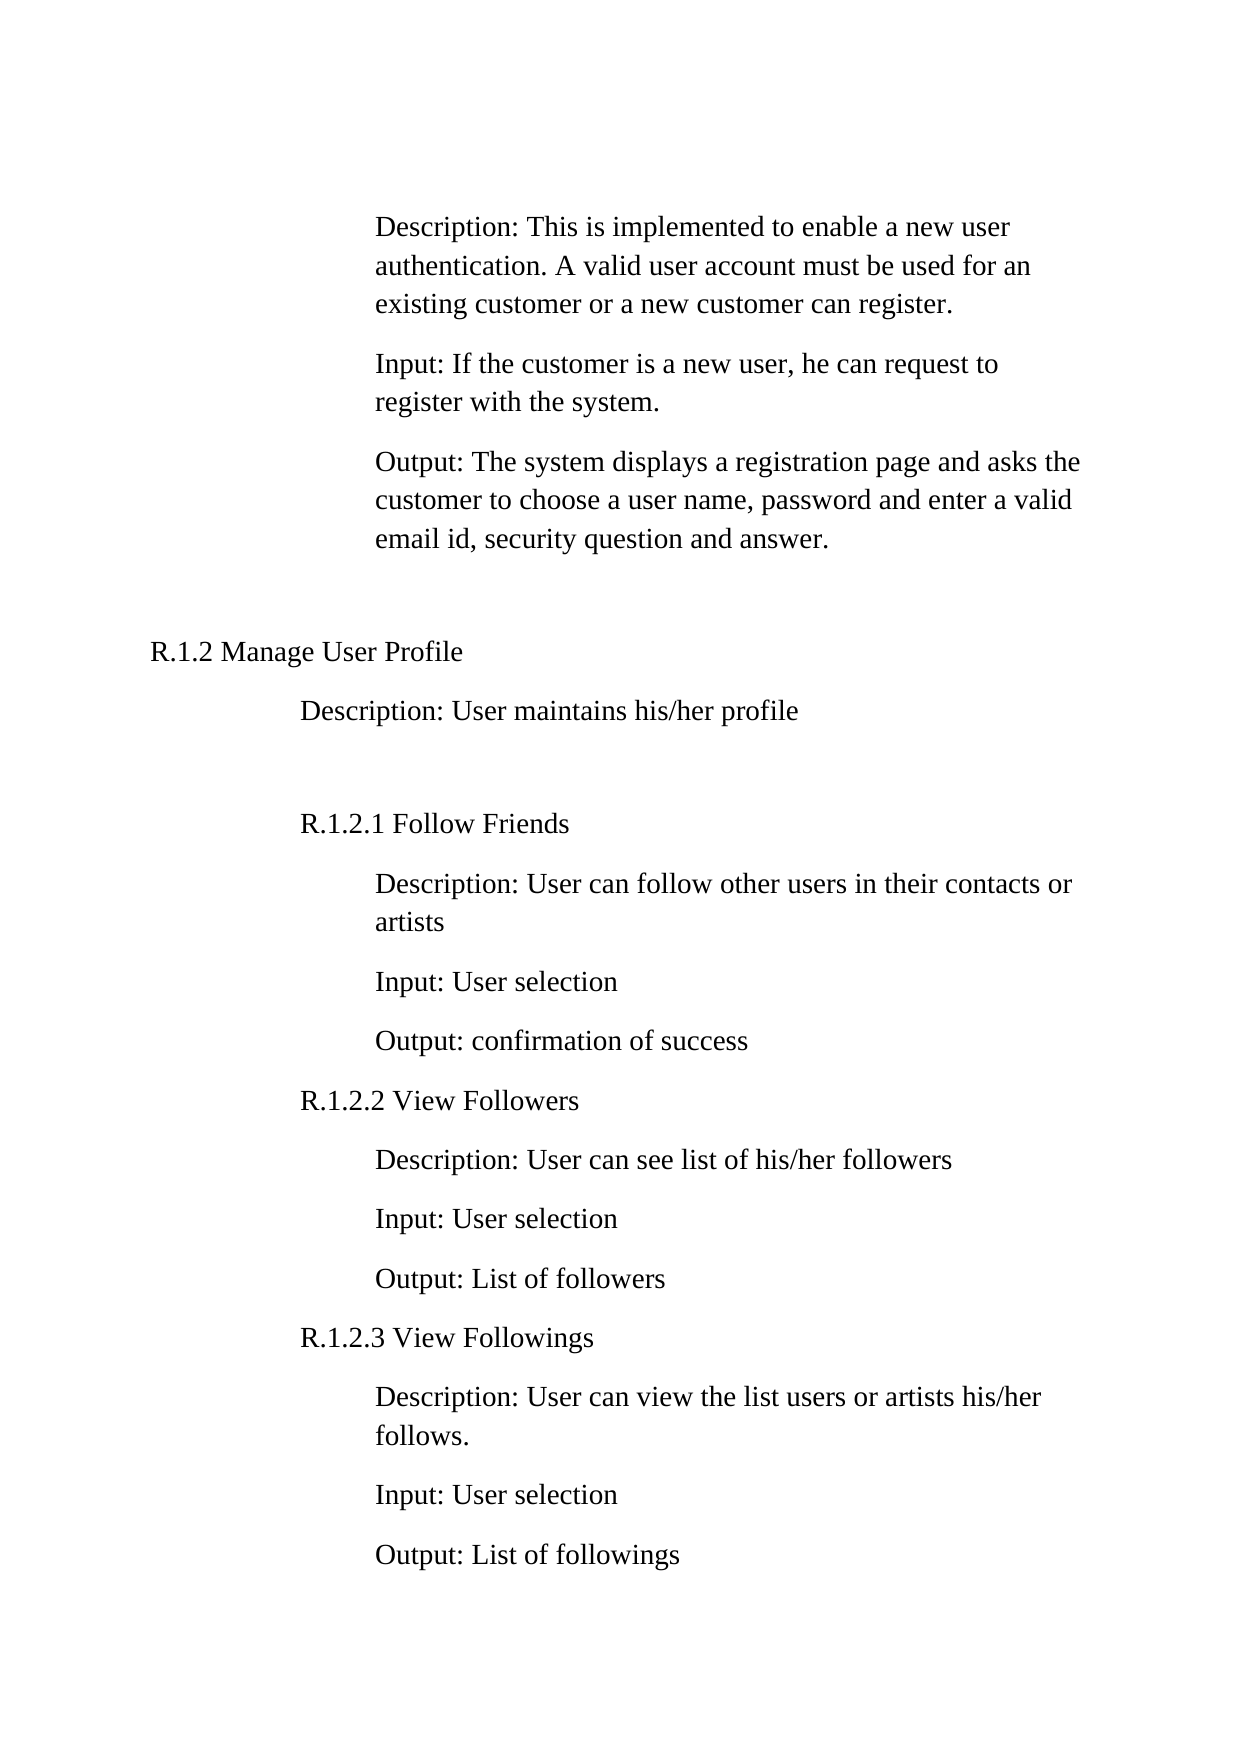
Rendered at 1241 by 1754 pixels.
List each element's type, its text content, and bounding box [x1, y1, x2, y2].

text Description: User can see list of his/her followers [150, 1142, 1090, 1176]
text Description: User can follow other users in their contacts or artists [375, 866, 1090, 938]
text Description: User maintains his/her profile [150, 693, 1090, 727]
text Output: confirmation of success [150, 1023, 1090, 1057]
text R.1.2.2 View Followers [225, 1083, 1090, 1116]
text Output: List of followings [150, 1537, 1090, 1570]
text R.1.2.1 Follow Friends [225, 807, 1090, 840]
text Description: User can view the list users or artists his/her follows. [375, 1379, 1090, 1452]
text Input: User selection [150, 964, 1090, 997]
text Output: List of followers [150, 1261, 1090, 1294]
text R.1.2.3 View Followings [225, 1320, 1090, 1354]
text Input: User selection [150, 1477, 1090, 1511]
text Input: User selection [150, 1201, 1090, 1235]
text Description: This is implemented to enable a new user authentication. A valid user account must be used for an existing customer or a new customer can register. [375, 209, 1090, 320]
text Output: The system displays a registration page and asks the customer to choose a user name, password and enter a valid email id, security question and answer. [375, 444, 1090, 554]
text R.1.2 Manage User Profile [150, 634, 1090, 668]
text Input: If the customer is a new user, he can request to register with the system. [375, 346, 1090, 418]
